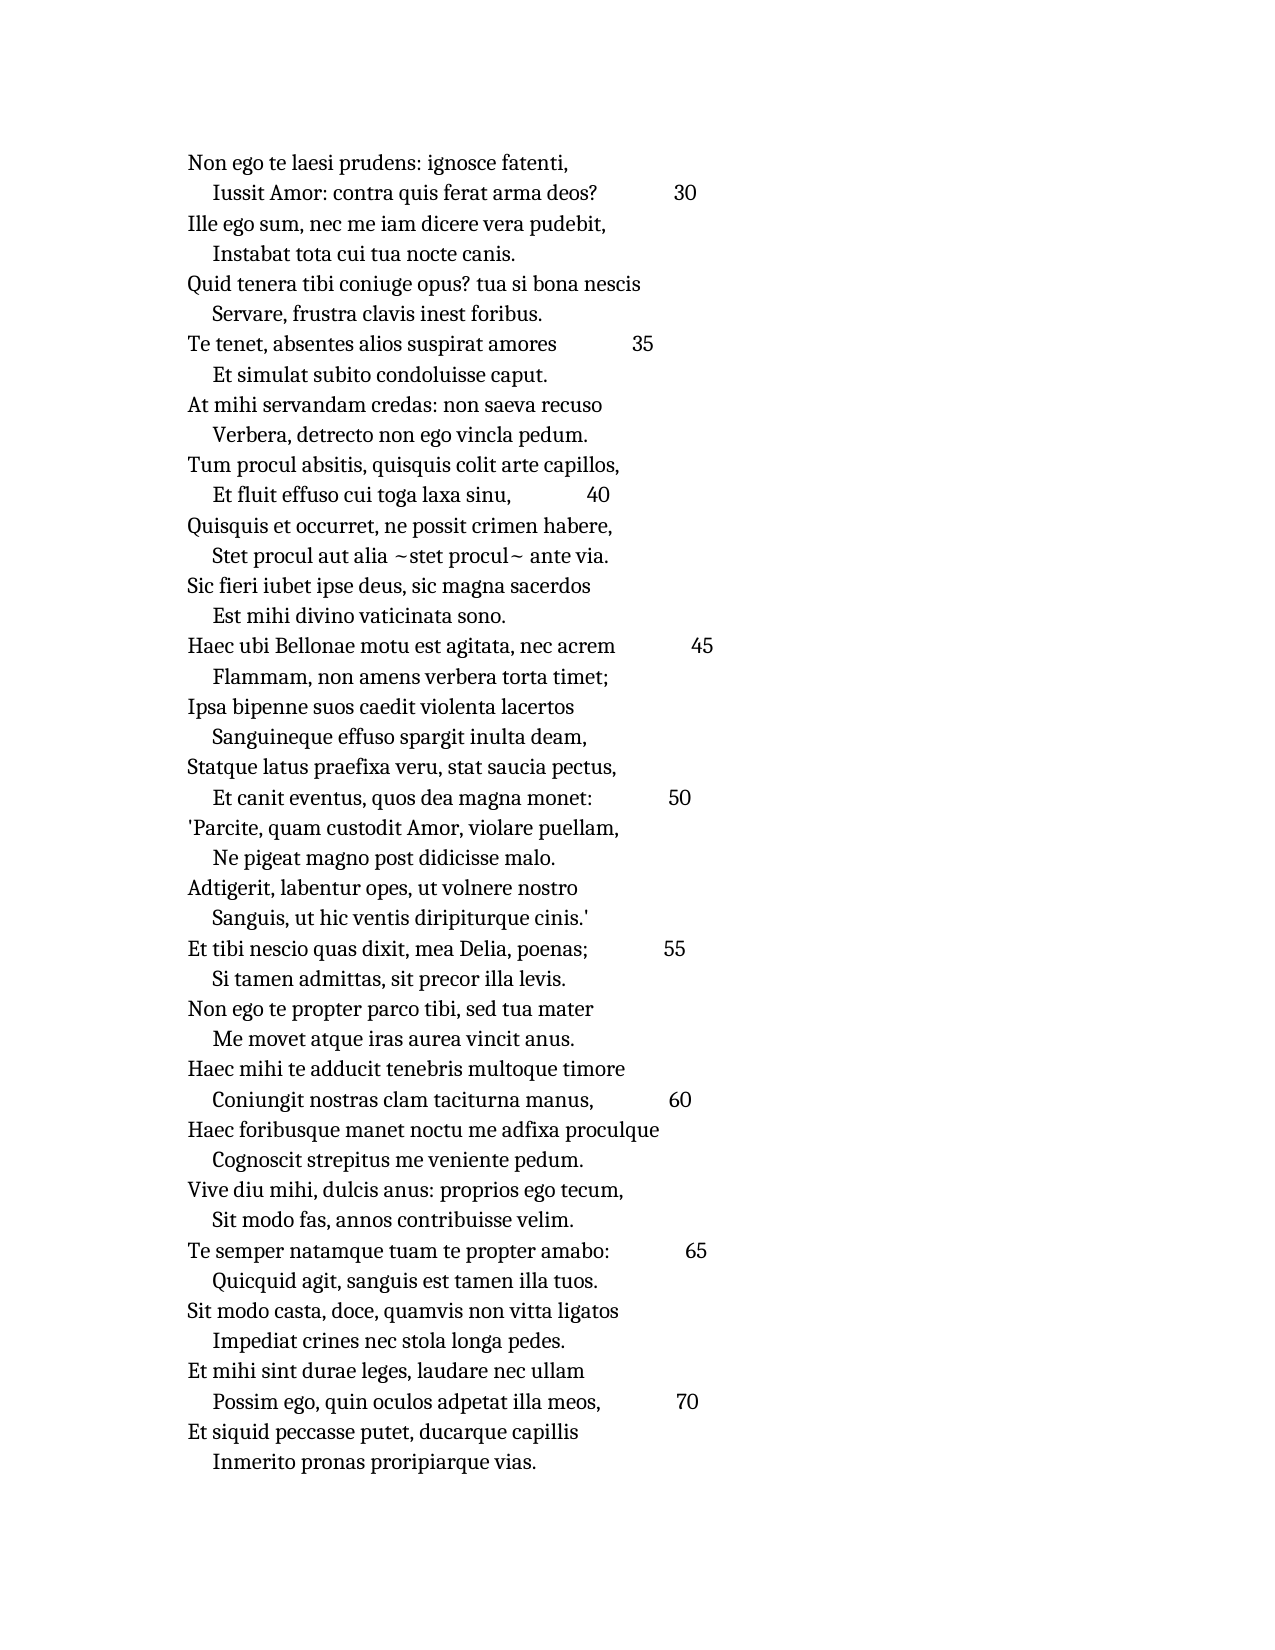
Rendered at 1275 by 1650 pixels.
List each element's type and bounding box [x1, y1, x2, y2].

text [187, 150, 1087, 1475]
